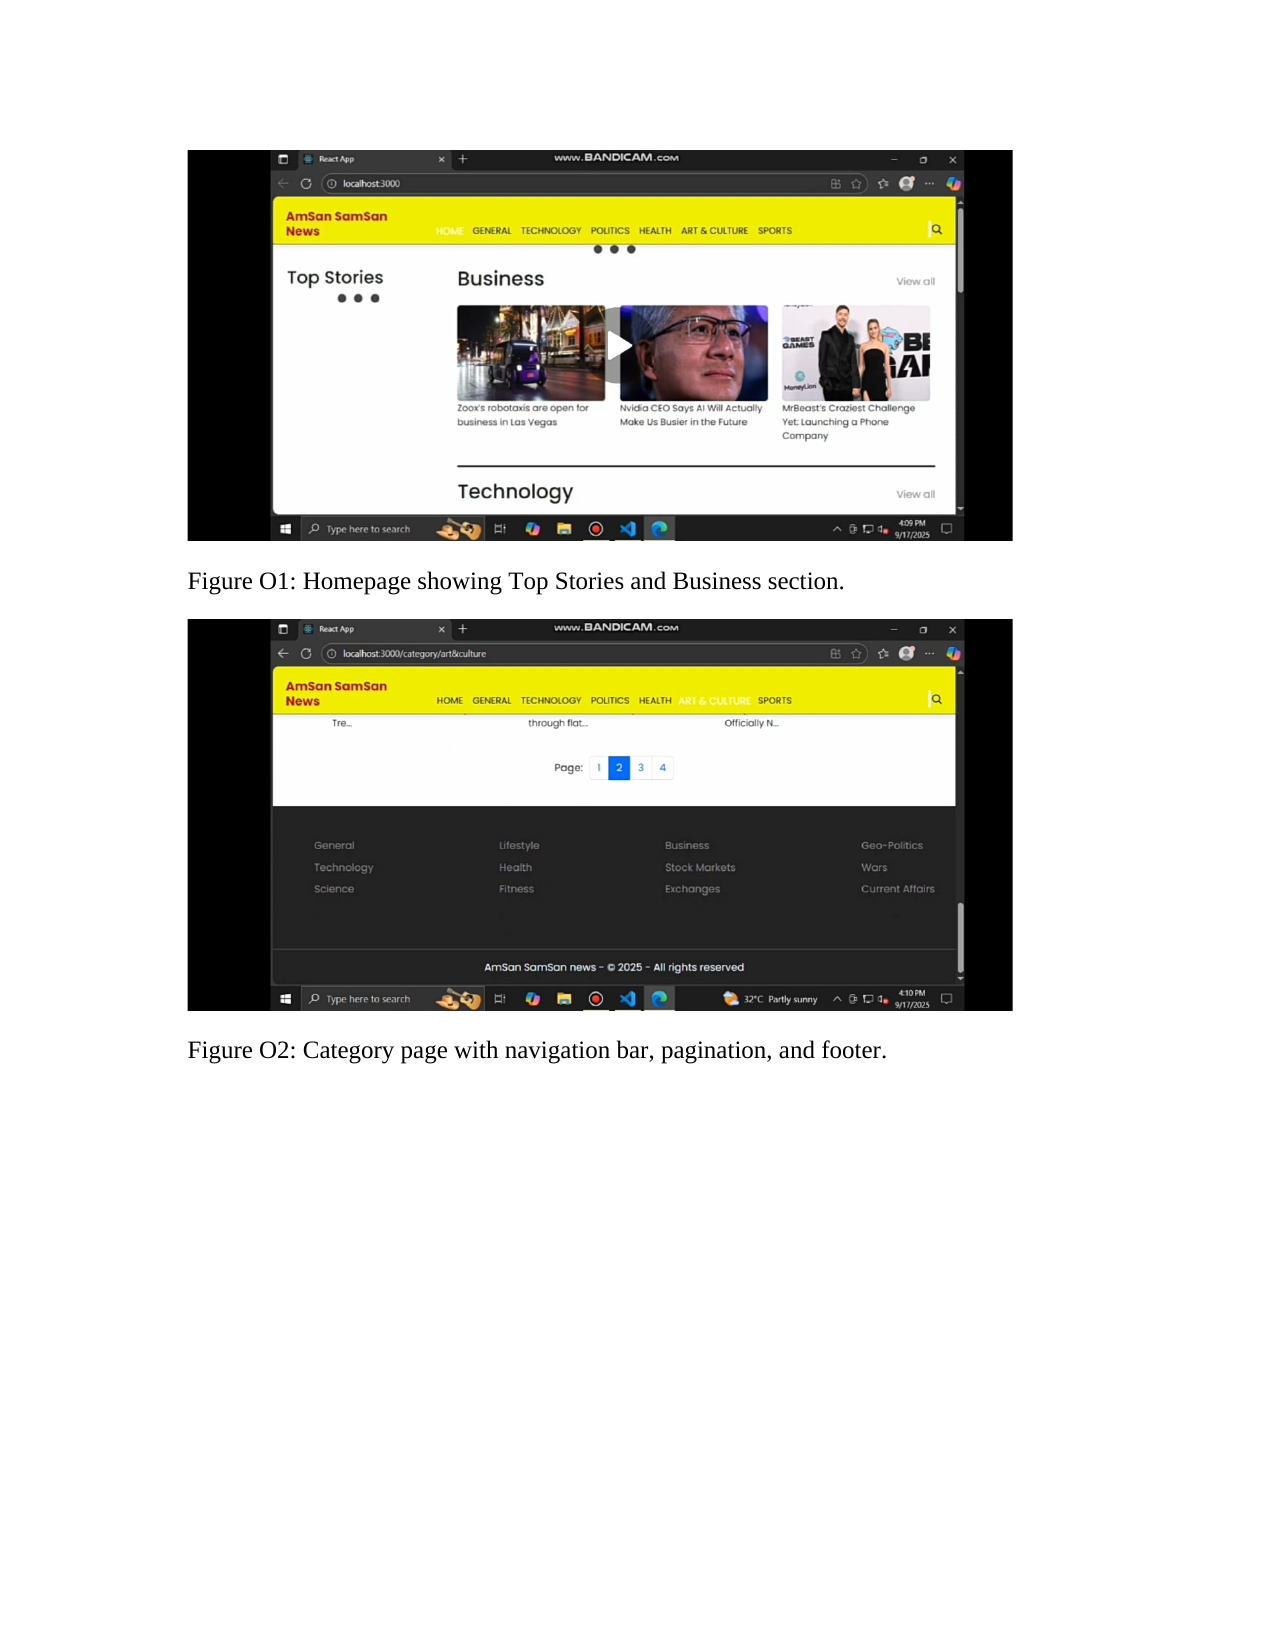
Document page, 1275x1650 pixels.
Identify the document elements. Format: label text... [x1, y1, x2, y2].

text Figure O1: Homepage showing Top Stories and Business section. [187, 566, 1087, 594]
text Figure O2: Category page with navigation bar, pagination, and footer. [187, 1035, 1087, 1064]
picture [187, 150, 1013, 541]
picture [187, 619, 1013, 1011]
